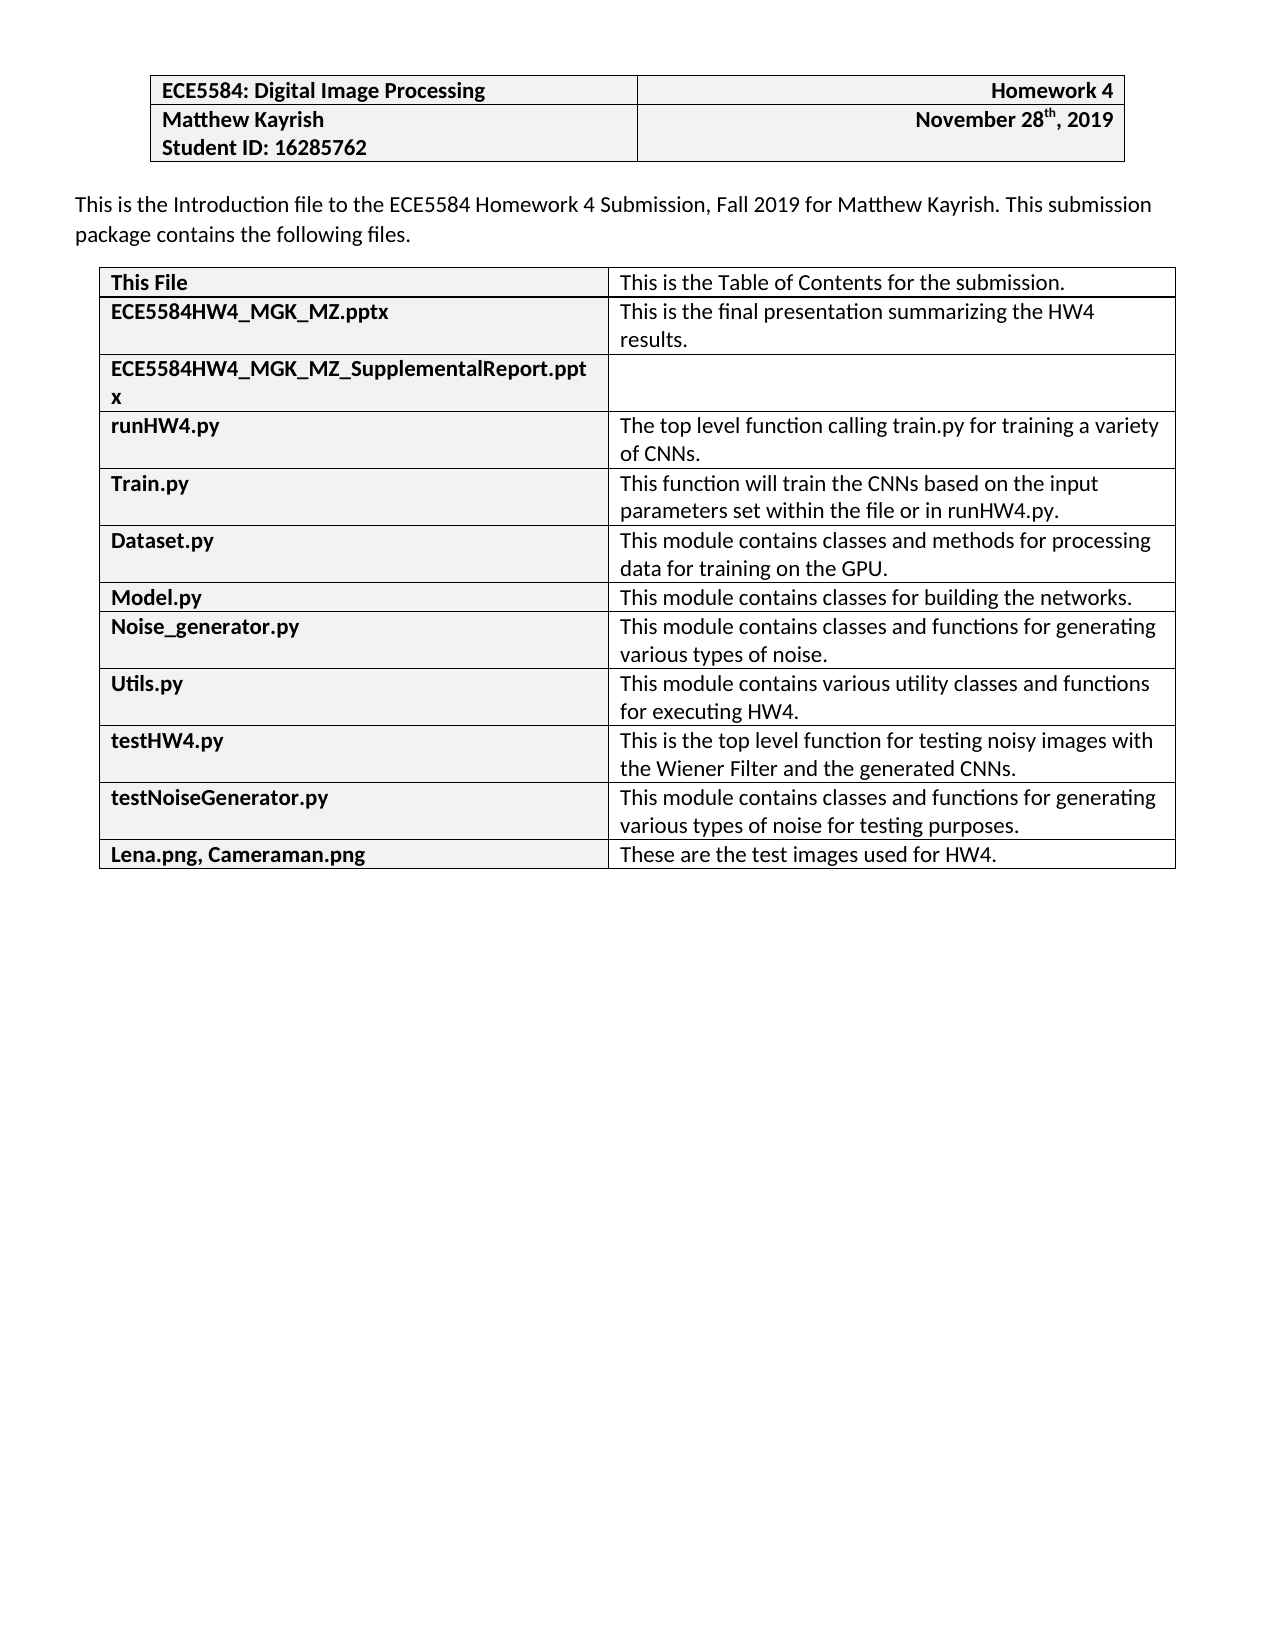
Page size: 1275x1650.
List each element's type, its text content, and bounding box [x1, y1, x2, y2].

table_cell These are the test images used for HW4. [609, 840, 1175, 868]
table_cell Noise_generator.py [100, 612, 608, 668]
table_cell testNoiseGenerator.py [100, 783, 608, 839]
text This is the Introduction file to the ECE5584 Homework 4 Submission, Fall 2019 for Matthew Kayrish. This submission package contains the following files. [75, 190, 1200, 248]
table_cell runHW4.py [100, 412, 608, 468]
table_cell testHW4.py [100, 726, 608, 782]
table_cell This is the top level function for testing noisy images with the Wiener Filter and the generated CNNs. [609, 726, 1175, 782]
table_cell Lena.png, Cameraman.png [100, 840, 608, 868]
table_cell This module contains classes and functions for generating various types of noise for testing purposes. [609, 783, 1175, 839]
table_cell This module contains classes and functions for generating various types of noise. [609, 612, 1175, 668]
table_cell Dataset.py [100, 526, 608, 582]
table_cell Utils.py [100, 669, 608, 725]
table_cell This function will train the CNNs based on the input parameters set within the file or in runHW4.py. [609, 469, 1175, 525]
table_header This is the Table of Contents for the submission. [609, 268, 1175, 296]
table_cell The top level function calling train.py for training a variety of CNNs. [609, 412, 1175, 468]
table_cell This module contains various utility classes and functions for executing HW4. [609, 669, 1175, 725]
table_cell ECE5584HW4_MGK_MZ.pptx [100, 298, 608, 353]
table_cell This is the final presentation summarizing the HW4 results. [609, 298, 1175, 353]
table_cell ECE5584HW4_MGK_MZ_SupplementalReport.pptx [100, 355, 608, 411]
table_cell Train.py [100, 469, 608, 525]
table_cell [609, 355, 1175, 411]
table_cell This module contains classes and methods for processing data for training on the GPU. [609, 526, 1175, 582]
table_cell Model.py [100, 583, 608, 611]
table_cell This module contains classes for building the networks. [609, 583, 1175, 611]
table_header This File [100, 268, 608, 296]
